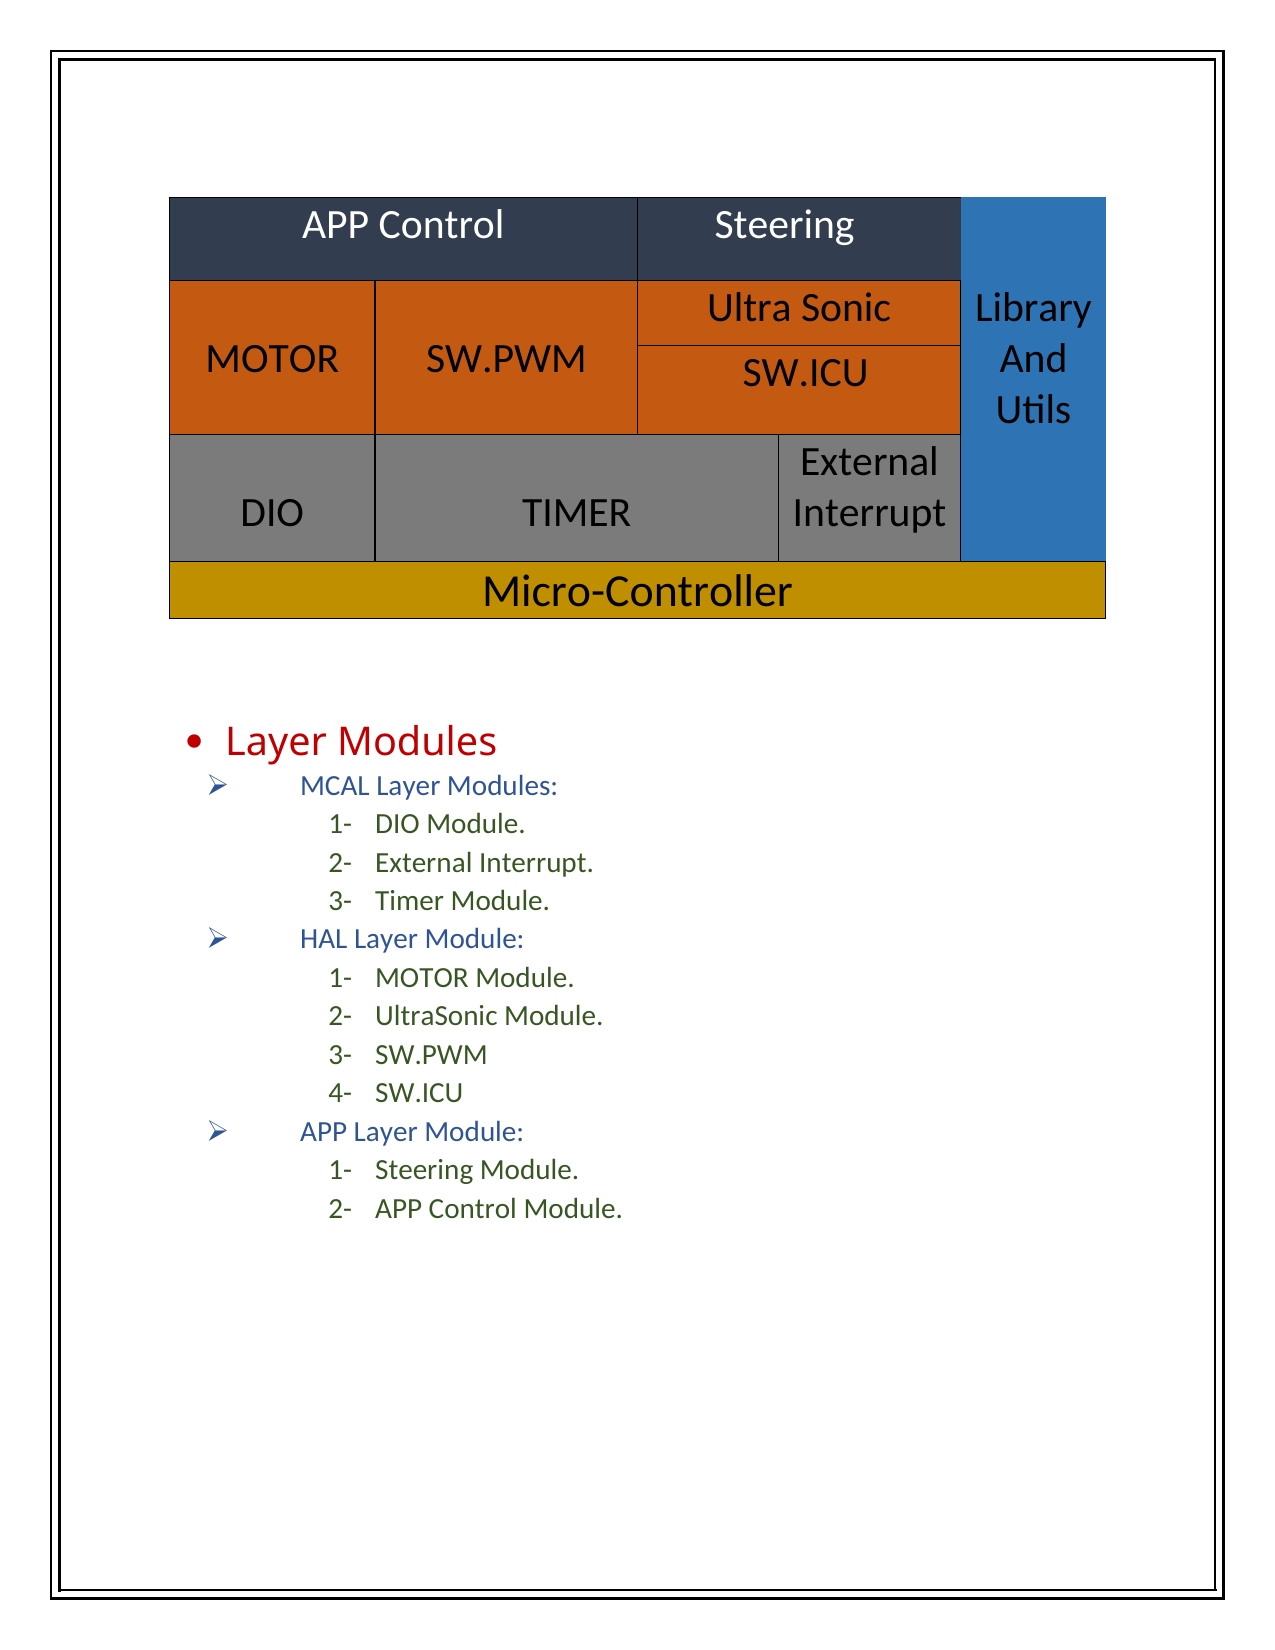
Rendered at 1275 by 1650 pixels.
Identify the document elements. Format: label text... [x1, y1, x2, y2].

list UltraSonic Module. [328, 997, 1125, 1033]
list Steering Module. [328, 1151, 1125, 1187]
list HAL Layer Module: [206, 921, 1125, 956]
table_cell External Interrupt [779, 435, 960, 561]
table_cell Ultra Sonic [638, 281, 960, 345]
table_cell MOTOR [170, 281, 374, 434]
table_header [961, 197, 1106, 280]
table_header APP Control [170, 198, 637, 280]
list SW.PWM [328, 1036, 1125, 1072]
table_cell Micro-Controller [170, 562, 1105, 618]
list APP Layer Module: [206, 1113, 1125, 1148]
list External Interrupt. [328, 844, 1125, 879]
subtitle Layer Modules [187, 713, 1125, 767]
list APP Control Module. [328, 1190, 1125, 1225]
table_cell TIMER [376, 435, 778, 561]
table_cell SW.ICU [638, 346, 960, 434]
list MCAL Layer Modules: [206, 767, 1125, 802]
table_cell DIO [170, 435, 374, 561]
list DIO Module. [328, 805, 1125, 841]
list SW.ICU [328, 1074, 1125, 1110]
list Timer Module. [328, 882, 1125, 918]
table_cell Library And Utils [961, 280, 1106, 434]
list MOTOR Module. [328, 959, 1125, 995]
table_cell [961, 434, 1106, 561]
table_header Steering [638, 198, 961, 280]
table_cell SW.PWM [376, 281, 637, 434]
